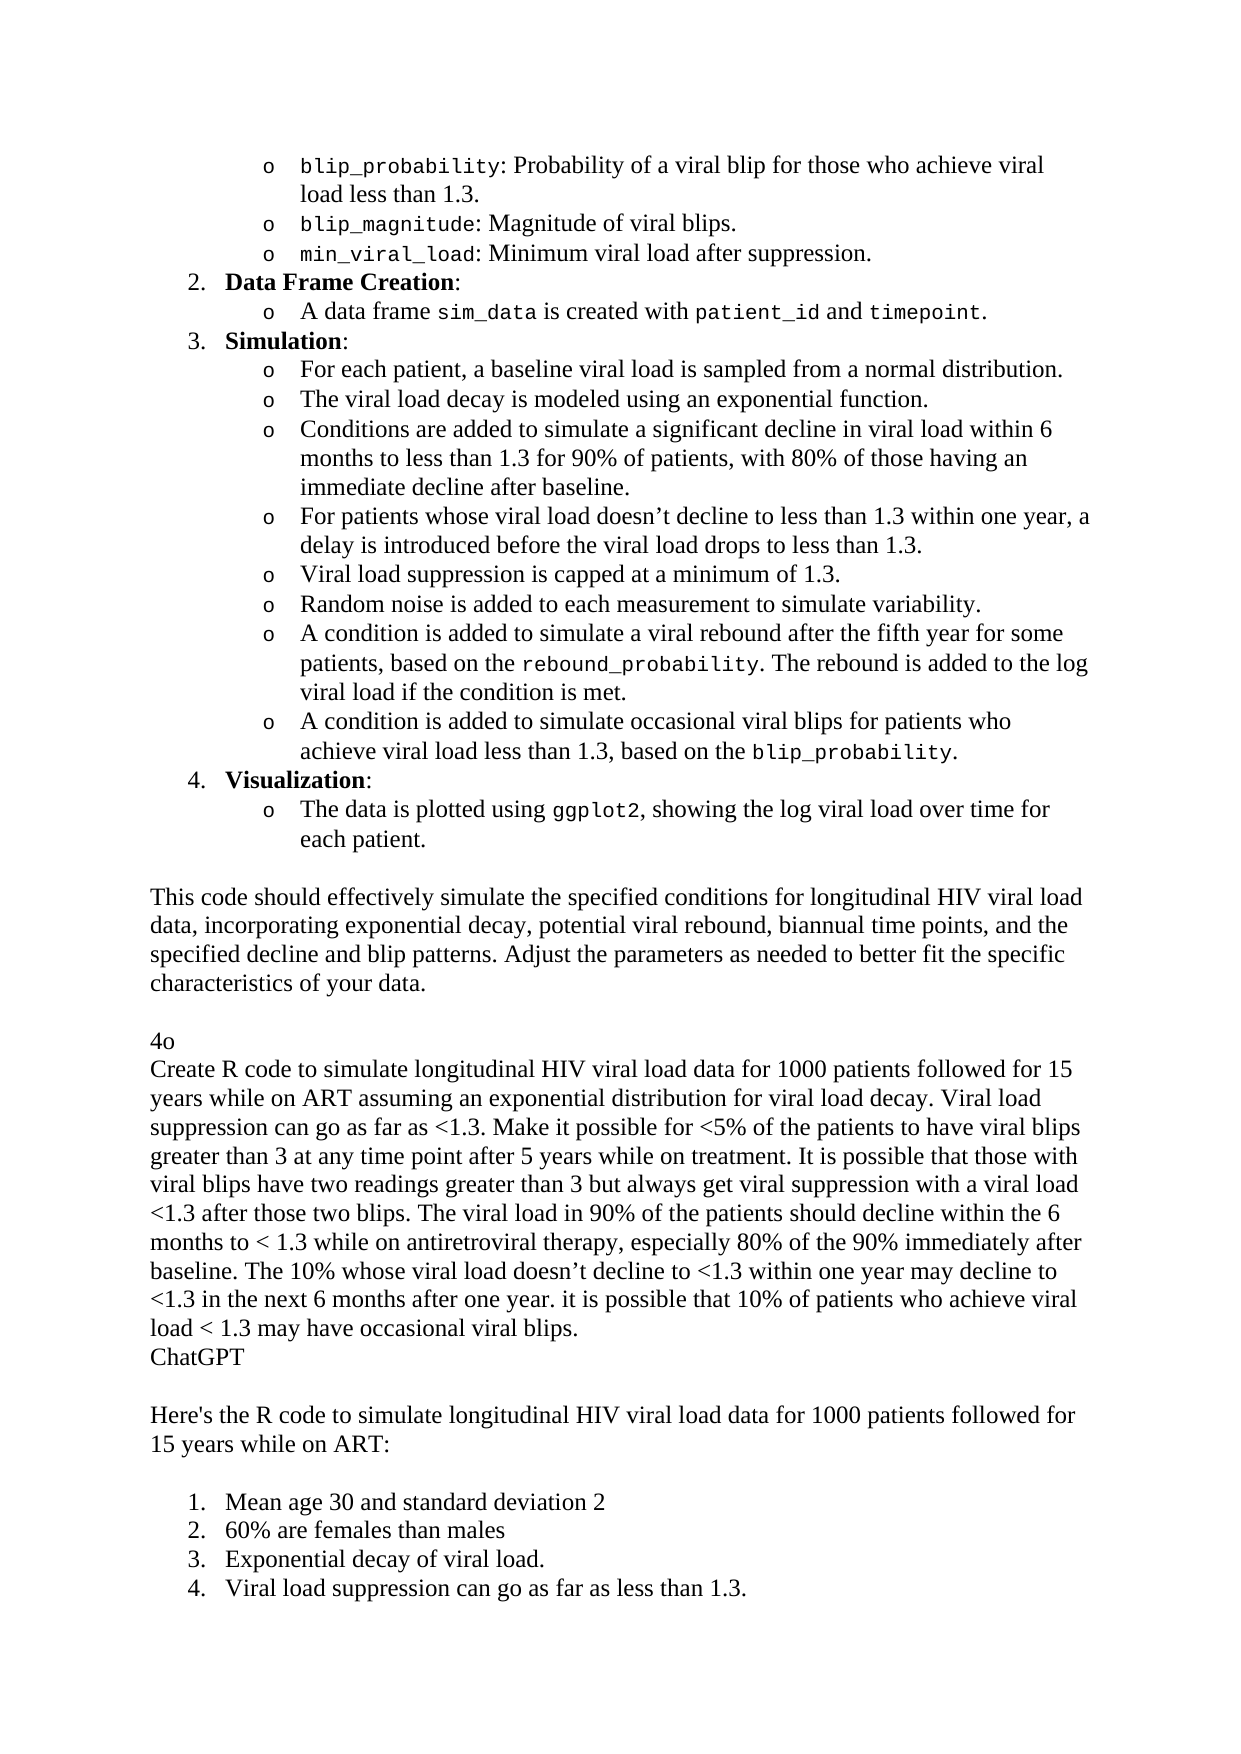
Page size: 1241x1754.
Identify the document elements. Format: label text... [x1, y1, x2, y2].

list Simulation: [187, 326, 1090, 354]
list blip_probability: Probability of a viral blip for those who achieve viral load less than 1.3. [262, 150, 1090, 208]
list Exponential decay of viral load. [187, 1544, 1090, 1573]
list A condition is added to simulate occasional viral blips for patients who achieve viral load less than 1.3, based on the blip_probability. [262, 706, 1090, 765]
list Viral load suppression can go as far as less than 1.3. [187, 1573, 1090, 1602]
list Conditions are added to simulate a significant decline in viral load within 6 months to less than 1.3 for 90% of patients, with 80% of those having an immediate decline after baseline. [262, 414, 1090, 501]
list 60% are females than males [187, 1515, 1090, 1544]
list For each patient, a baseline viral load is sampled from a normal distribution. [262, 354, 1090, 384]
list For patients whose viral load doesn’t decline to less than 1.3 within one year, a delay is introduced before the viral load drops to less than 1.3. [262, 501, 1090, 559]
list The viral load decay is modeled using an exponential function. [262, 384, 1090, 414]
text Create R code to simulate longitudinal HIV viral load data for 1000 patients followed for 15 years while on ART assuming an exponential distribution for viral load decay. Viral load suppression can go as far as <1.3. Make it possible for <5% of the patients to have viral blips greater than 3 at any time point after 5 years while on treatment. It is possible that those with viral blips have two readings greater than 3 but always get viral suppression with a viral load <1.3 after those two blips. The viral load in 90% of the patients should decline within the 6 months to < 1.3 while on antiretroviral therapy, especially 80% of the 90% immediately after baseline. The 10% whose viral load doesn’t decline to <1.3 within one year may decline to <1.3 in the next 6 months after one year. it is possible that 10% of patients who achieve viral load < 1.3 may have occasional viral blips. [150, 1054, 1090, 1342]
list Data Frame Creation: [187, 267, 1090, 296]
text This code should effectively simulate the specified conditions for longitudinal HIV viral load data, incorporating exponential decay, potential viral rebound, biannual time points, and the specified decline and blip patterns. Adjust the parameters as needed to better fit the specific characteristics of your data. [150, 882, 1090, 997]
list Viral load suppression is capped at a minimum of 1.3. [262, 559, 1090, 589]
list Random noise is added to each measurement to simulate variability. [262, 589, 1090, 618]
list A data frame sim_data is created with patient_id and timepoint. [262, 296, 1090, 326]
list Mean age 30 and standard deviation 2 [187, 1487, 1090, 1515]
list A condition is added to simulate a viral rebound after the fifth year for some patients, based on the rebound_probability. The rebound is added to the log viral load if the condition is met. [262, 618, 1090, 706]
text Here's the R code to simulate longitudinal HIV viral load data for 1000 patients followed for 15 years while on ART: [150, 1400, 1090, 1457]
text ChatGPT [150, 1342, 1090, 1371]
list min_viral_load: Minimum viral load after suppression. [262, 238, 1090, 267]
list The data is plotted using ggplot2, showing the log viral load over time for each patient. [262, 794, 1090, 852]
text 4o [150, 1026, 1090, 1054]
list blip_magnitude: Magnitude of viral blips. [262, 208, 1090, 238]
list Visualization: [187, 765, 1090, 794]
